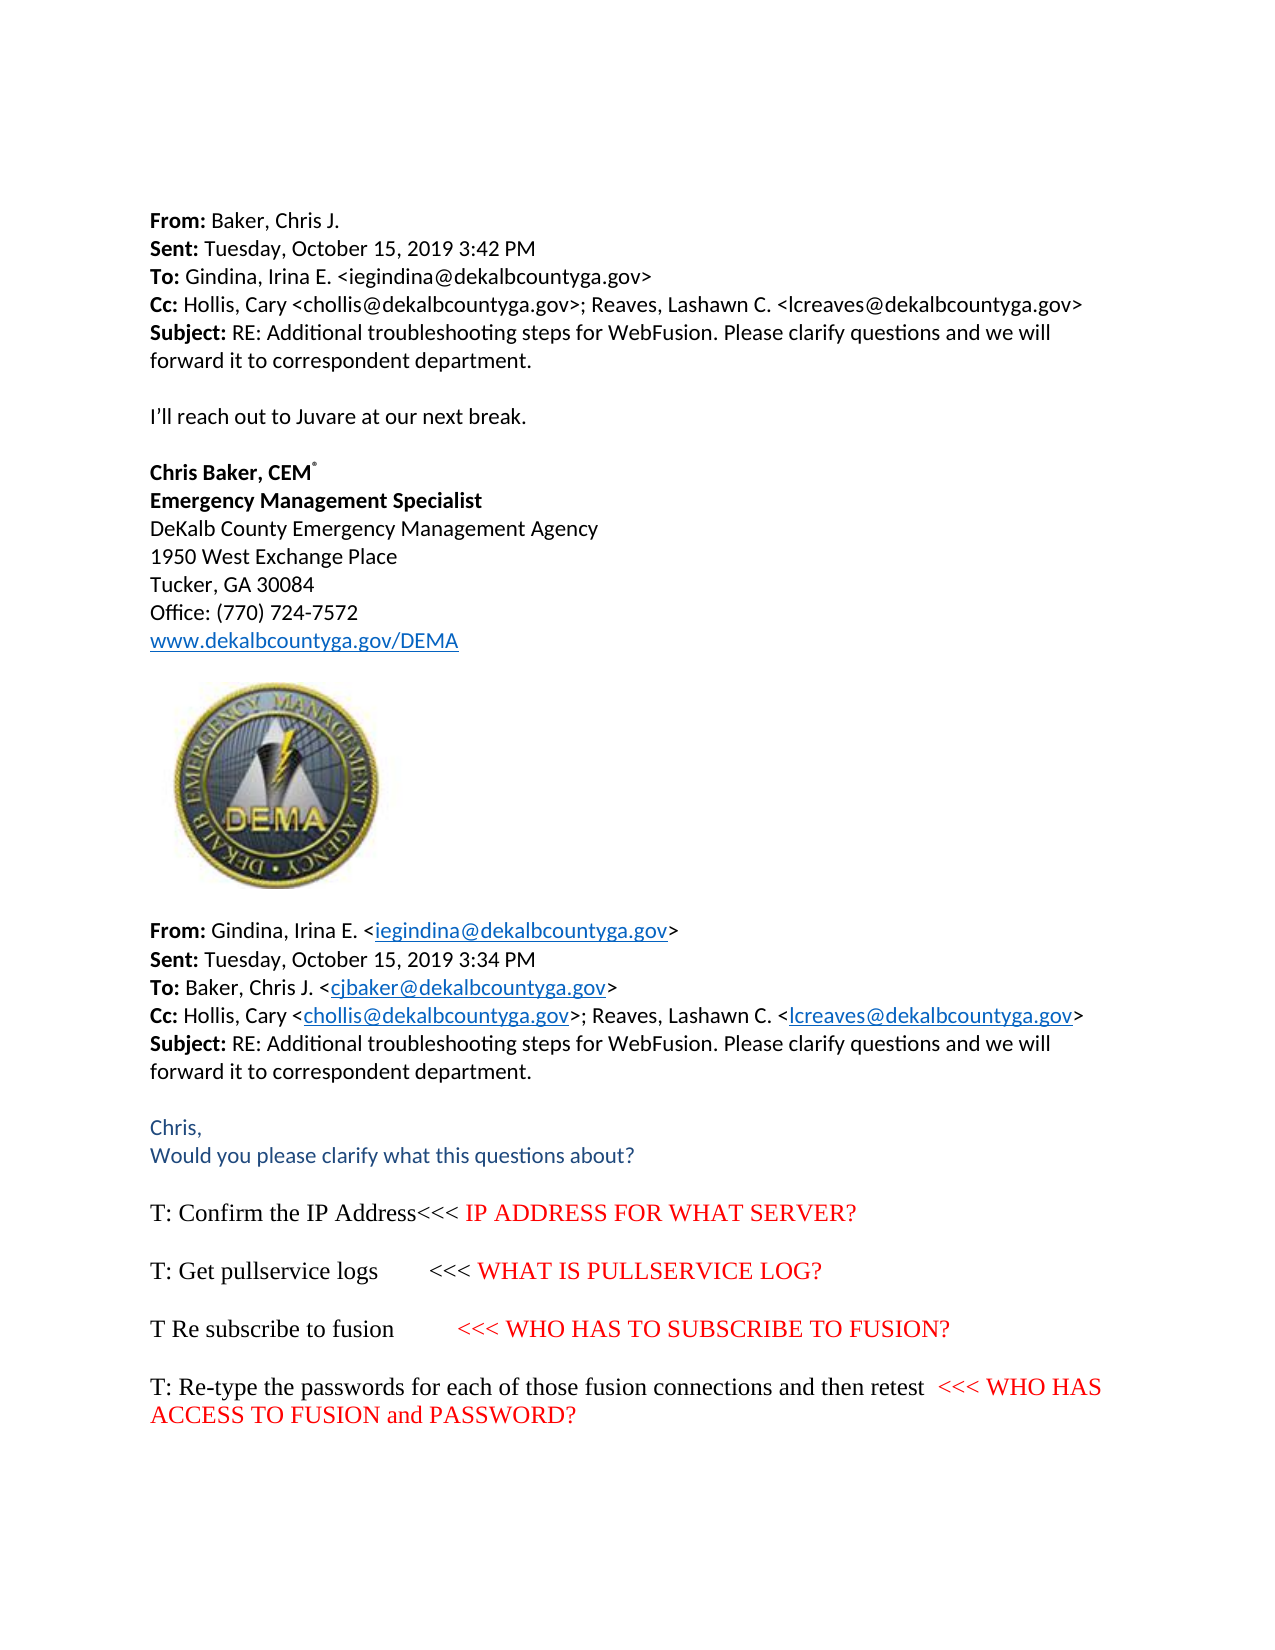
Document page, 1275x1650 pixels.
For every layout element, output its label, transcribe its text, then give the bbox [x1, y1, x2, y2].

text 1950 West Exchange Place [150, 542, 1125, 570]
text www.dekalbcountyga.gov/DEMA [150, 626, 1125, 654]
text Would you please clarify what this questions about? [150, 1141, 1125, 1169]
text T: Confirm the IP Address<<< IP ADDRESS FOR WHAT SERVER? [150, 1198, 1125, 1227]
text T Re subscribe to fusion <<< WHO HAS TO SUBSCRIBE TO FUSION? [150, 1314, 1125, 1343]
text Chris, [150, 1113, 1125, 1141]
text T: Get pullservice logs <<< WHAT IS PULLSERVICE LOG? [150, 1256, 1125, 1285]
text From: Gindina, Irina E. <iegindina@dekalbcountyga.gov> Sent: Tuesday, October 15, 2019 3:34 PM To: Baker, Chris J. <cjbaker@dekalbcountyga.gov> Cc: Hollis, Cary <chollis@dekalbcountyga.gov>; Reaves, Lashawn C. <lcreaves@dekalbcountyga.gov> Subject: RE: Additional troubleshooting steps for WebFusion. Please clarify questions and we will forward it to correspondent department. [150, 917, 1125, 1085]
picture [150, 682, 406, 889]
text Emergency Management Specialist [150, 486, 1125, 514]
text Office: (770) 724-7572 [150, 598, 1125, 626]
text Tucker, GA 30084 [150, 570, 1125, 598]
text DeKalb County Emergency Management Agency [150, 514, 1125, 542]
text I’ll reach out to Juvare at our next break. [150, 402, 1125, 430]
text T: Re-type the passwords for each of those fusion connections and then retest <<< WHO HAS ACCESS TO FUSION and PASSWORD? [150, 1372, 1125, 1429]
text Chris Baker, CEM® [150, 458, 1125, 486]
text From: Baker, Chris J. Sent: Tuesday, October 15, 2019 3:42 PM To: Gindina, Irina E. <iegindina@dekalbcountyga.gov> Cc: Hollis, Cary <chollis@dekalbcountyga.gov>; Reaves, Lashawn C. <lcreaves@dekalbcountyga.gov> Subject: RE: Additional troubleshooting steps for WebFusion. Please clarify questions and we will forward it to correspondent department. [150, 206, 1125, 374]
